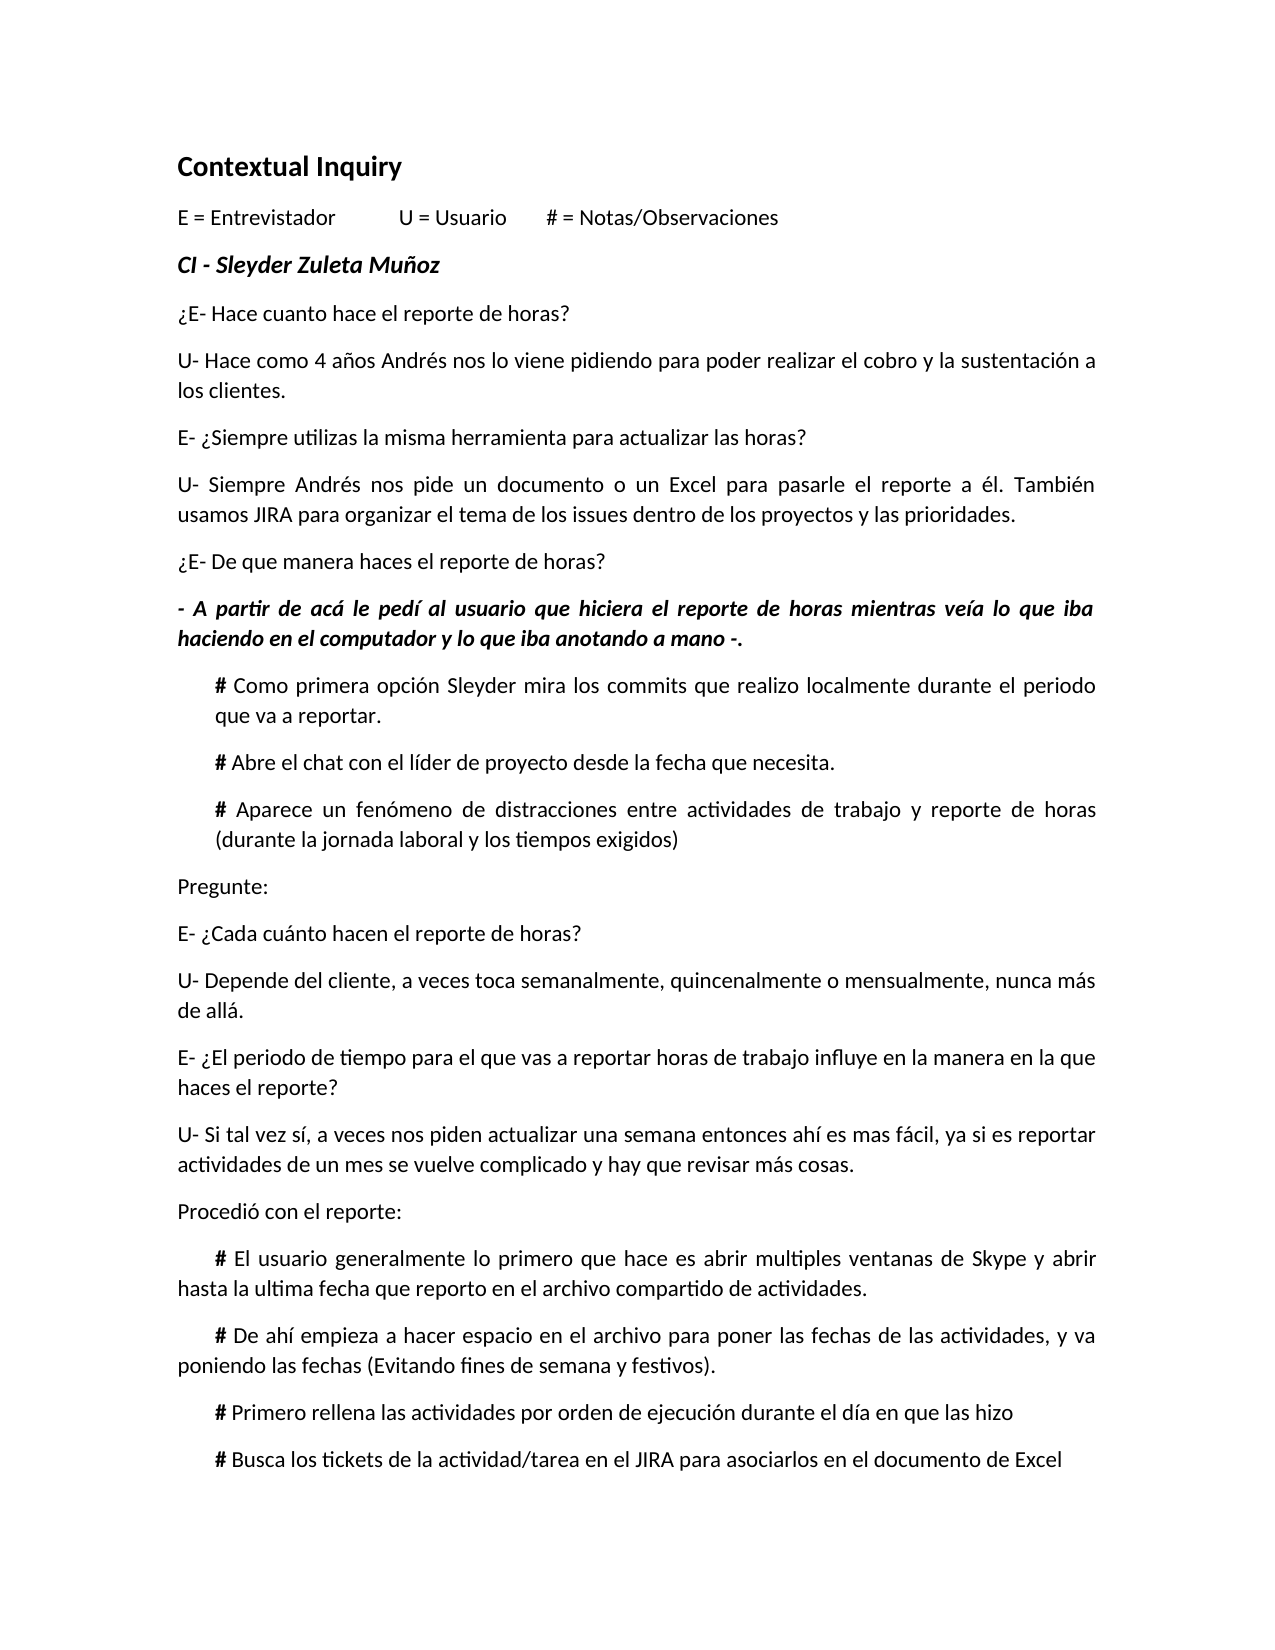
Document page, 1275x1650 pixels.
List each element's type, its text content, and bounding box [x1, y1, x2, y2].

text - A partir de acá le pedí al usuario que hiciera el reporte de horas mientras veía lo que iba haciendo en el computador y lo que iba anotando a mano -. [177, 594, 1098, 652]
text U- Hace como 4 años Andrés nos lo viene pidiendo para poder realizar el cobro y la sustentación a los clientes. [177, 346, 1098, 404]
text E- ¿Cada cuánto hacen el reporte de horas? [177, 919, 1098, 947]
text E- ¿El periodo de tiempo para el que vas a reportar horas de trabajo influye en la manera en la que haces el reporte? [177, 1043, 1098, 1101]
text # El usuario generalmente lo primero que hace es abrir multiples ventanas de Skype y abrir hasta la ultima fecha que reporto en el archivo compartido de actividades. [177, 1244, 1098, 1302]
text Pregunte: [177, 872, 1098, 900]
text ¿E- Hace cuanto hace el reporte de horas? [177, 299, 1098, 327]
text U- Siempre Andrés nos pide un documento o un Excel para pasarle el reporte a él. También usamos JIRA para organizar el tema de los issues dentro de los proyectos y las prioridades. [177, 470, 1098, 528]
text U- Si tal vez sí, a veces nos piden actualizar una semana entonces ahí es mas fácil, ya si es reportar actividades de un mes se vuelve complicado y hay que revisar más cosas. [177, 1120, 1098, 1178]
text # Primero rellena las actividades por orden de ejecución durante el día en que las hizo [177, 1398, 1098, 1426]
text E = Entrevistador U = Usuario # = Notas/Observaciones [177, 203, 1098, 231]
text E- ¿Siempre utilizas la misma herramienta para actualizar las horas? [177, 423, 1098, 451]
text # Busca los tickets de la actividad/tarea en el JIRA para asociarlos en el documento de Excel [177, 1445, 1098, 1473]
text # Como primera opción Sleyder mira los commits que realizo localmente durante el periodo que va a reportar. [215, 671, 1098, 729]
text # De ahí empieza a hacer espacio en el archivo para poner las fechas de las actividades, y va poniendo las fechas (Evitando fines de semana y festivos). [177, 1321, 1098, 1379]
text # Abre el chat con el líder de proyecto desde la fecha que necesita. [215, 748, 1098, 776]
text # Aparece un fenómeno de distracciones entre actividades de trabajo y reporte de horas (durante la jornada laboral y los tiempos exigidos) [215, 795, 1098, 853]
text ¿E- De que manera haces el reporte de horas? [177, 547, 1098, 575]
text Contextual Inquiry [177, 148, 1098, 183]
text CI - Sleyder Zuleta Muñoz [177, 249, 1098, 280]
text Procedió con el reporte: [177, 1197, 1098, 1225]
text U- Depende del cliente, a veces toca semanalmente, quincenalmente o mensualmente, nunca más de allá. [177, 966, 1098, 1024]
